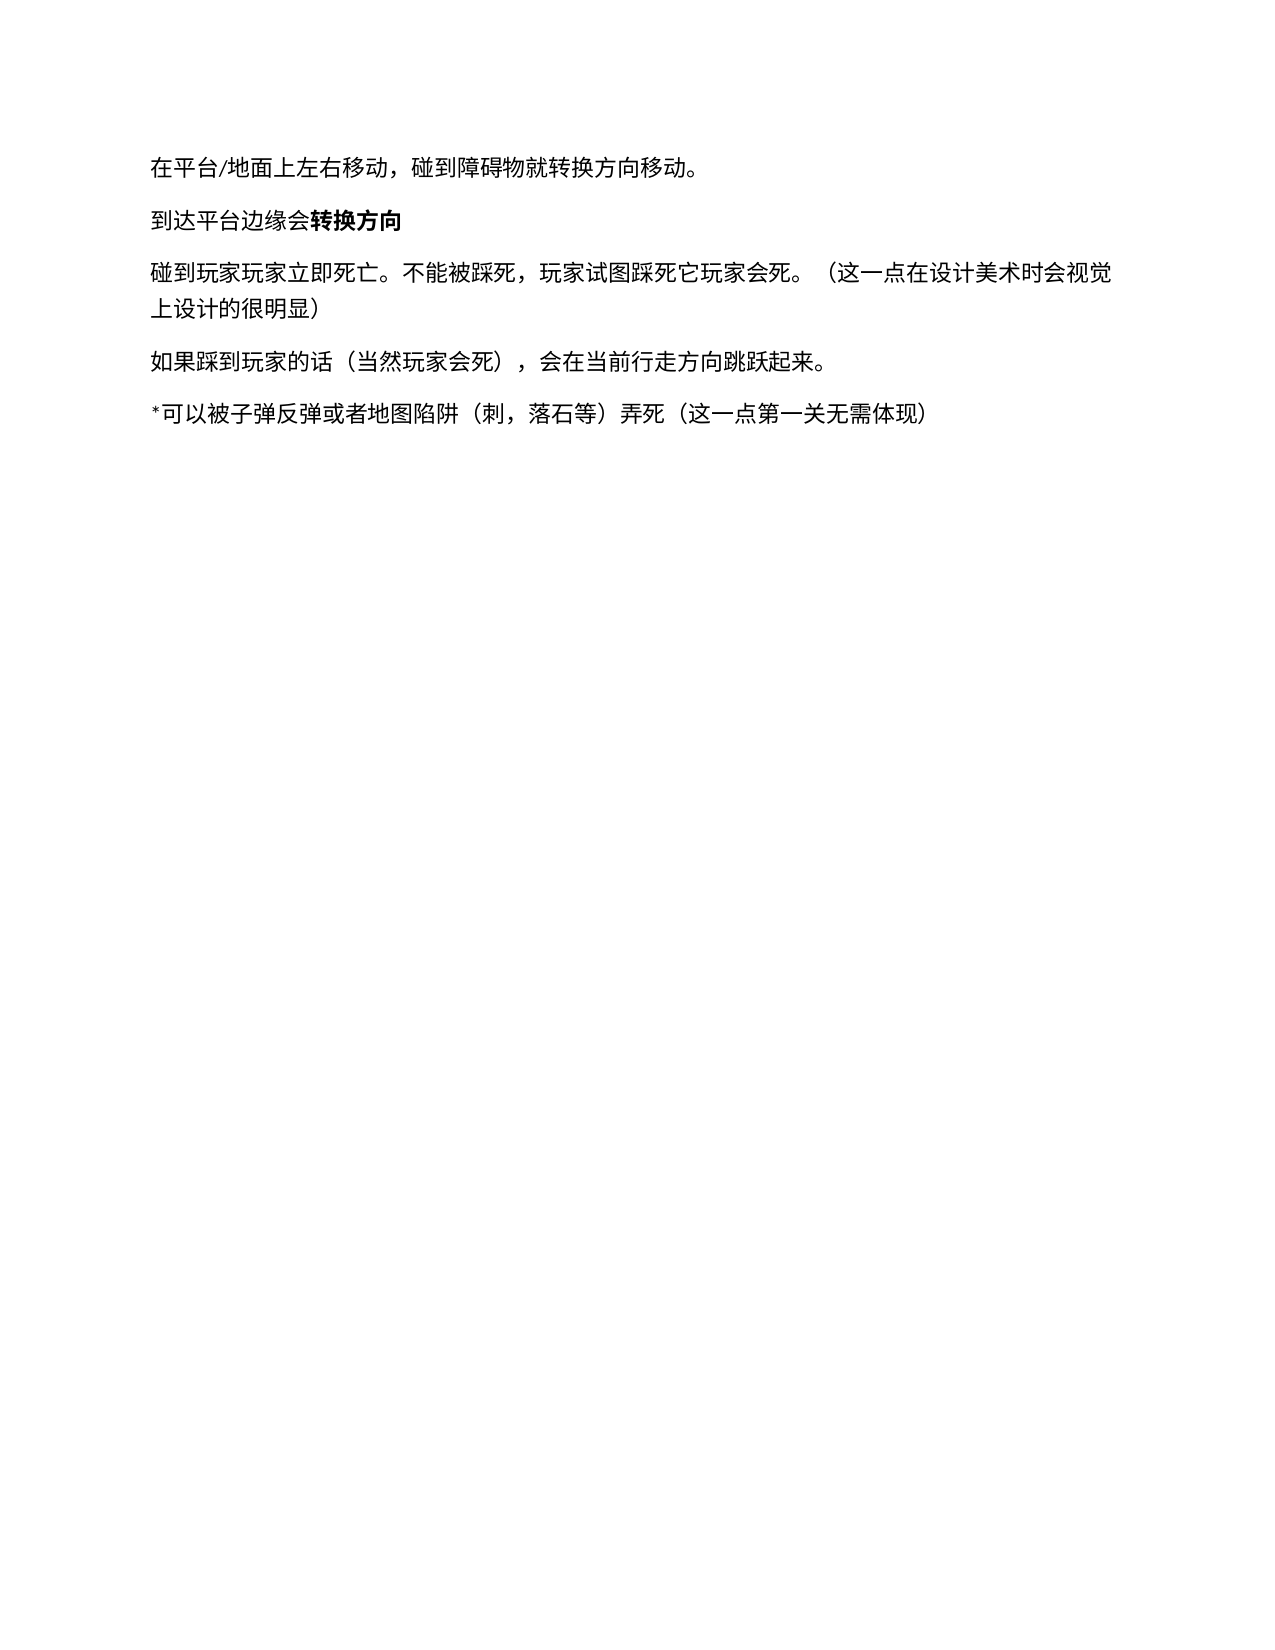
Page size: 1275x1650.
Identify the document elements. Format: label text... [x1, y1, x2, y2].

text 碰到玩家玩家立即死亡。不能被踩死，玩家试图踩死它玩家会死。（这一点在设计美术时会视觉上设计的很明显） [150, 255, 1125, 324]
text *可以被子弹反弹或者地图陷阱（刺，落石等）弄死（这一点第一关无需体现） [150, 396, 1125, 429]
text 如果踩到玩家的话（当然玩家会死），会在当前行走方向跳跃起来。 [150, 343, 1125, 377]
text 在平台/地面上左右移动，碰到障碍物就转换方向移动。 [150, 150, 1125, 183]
text 到达平台边缘会转换方向 [150, 202, 1125, 236]
